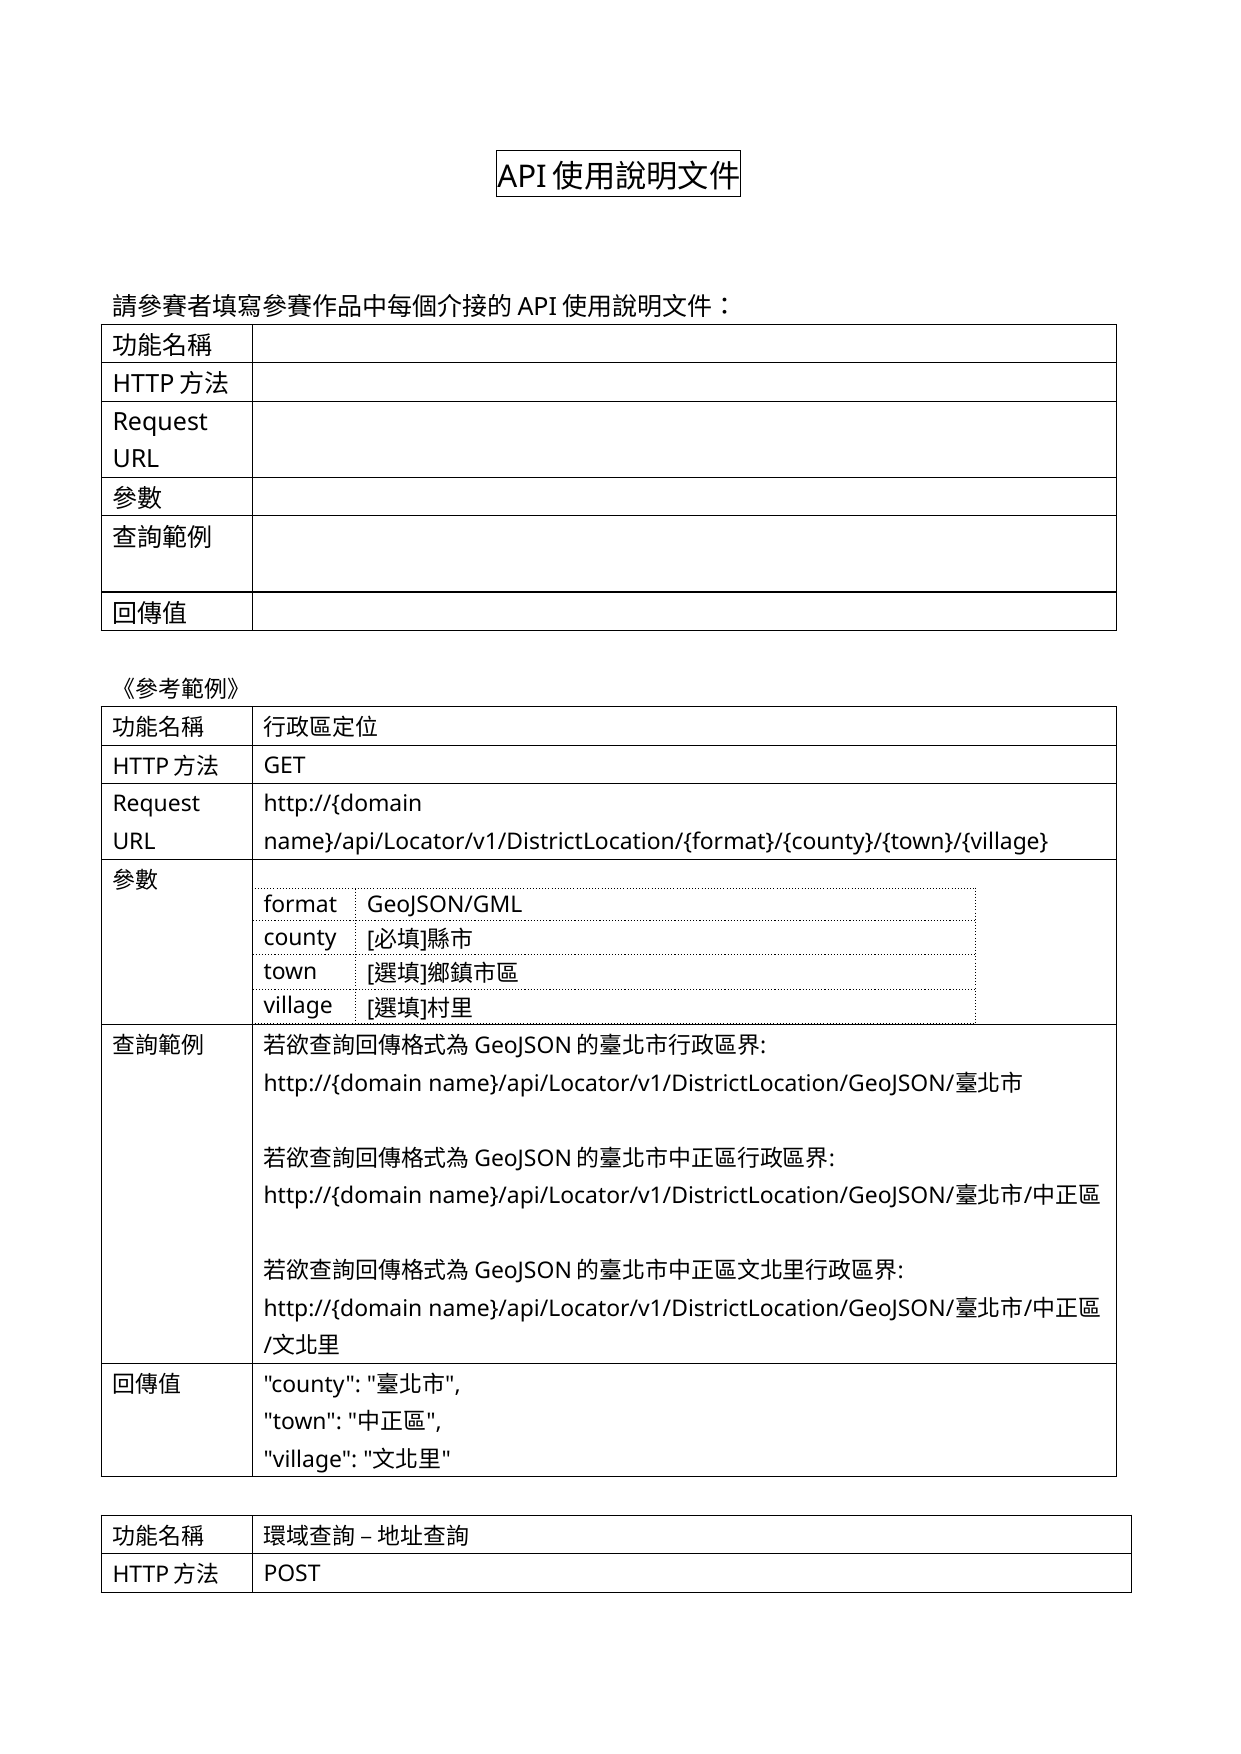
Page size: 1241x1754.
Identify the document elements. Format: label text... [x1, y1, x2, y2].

table_cell [253, 478, 1116, 515]
table_cell HTTP方法 [102, 363, 252, 401]
table_cell [253, 860, 1116, 1024]
table_header 行政區定位 [253, 707, 1116, 744]
table_cell Request URL [102, 784, 252, 859]
text API使用說明文件 [112, 136, 1125, 211]
table_cell [253, 363, 1116, 401]
text 請參賽者填寫參賽作品中每個介接的API使用說明文件： [112, 286, 1125, 324]
table_cell Request URL [102, 402, 252, 477]
table_cell 查詢範例 [102, 516, 252, 591]
table_cell 若欲查詢回傳格式為GeoJSON的臺北市行政區界: http://{domain name}/api/Locator/v1/DistrictLocation/GeoJSON/臺北市 若欲查詢回傳格式為GeoJSON的臺北市中正區行政區界: http://{domain name}/api/Locator/v1/DistrictLocation/GeoJSON/臺北市/中正區 若欲查詢回傳格式為GeoJSON的臺北市中正區文北里行政區界: http://{domain name}/api/Locator/v1/DistrictLocation/GeoJSON/臺北市/中正區/文北里 [253, 1025, 1116, 1362]
table_cell [253, 402, 1116, 477]
table_cell 參數 [102, 478, 252, 515]
table_header [253, 325, 1116, 362]
text 《參考範例》 [112, 668, 1125, 706]
table_cell "county": "臺北市", "town": "中正區", "village": "文北里" [253, 1364, 1116, 1476]
table_header 功能名稱 [102, 325, 252, 362]
table_cell [253, 516, 1116, 591]
table_header 功能名稱 [102, 1516, 252, 1553]
table_header 環域查詢 – 地址查詢 [253, 1516, 1131, 1553]
table_cell 查詢範例 [102, 1025, 252, 1362]
table_cell HTTP方法 [102, 1554, 252, 1592]
table_cell 回傳值 [102, 1364, 252, 1476]
table_cell HTTP方法 [102, 746, 252, 783]
table_cell 回傳值 [102, 593, 252, 630]
table_cell http://{domain name}/api/Locator/v1/DistrictLocation/{format}/{county}/{town}/{village} [253, 784, 1116, 859]
table_header 功能名稱 [102, 707, 252, 744]
table_cell POST [253, 1554, 1131, 1592]
table_cell 參數 [102, 860, 252, 1024]
table_cell [253, 593, 1116, 630]
table_cell GET [253, 746, 1116, 783]
